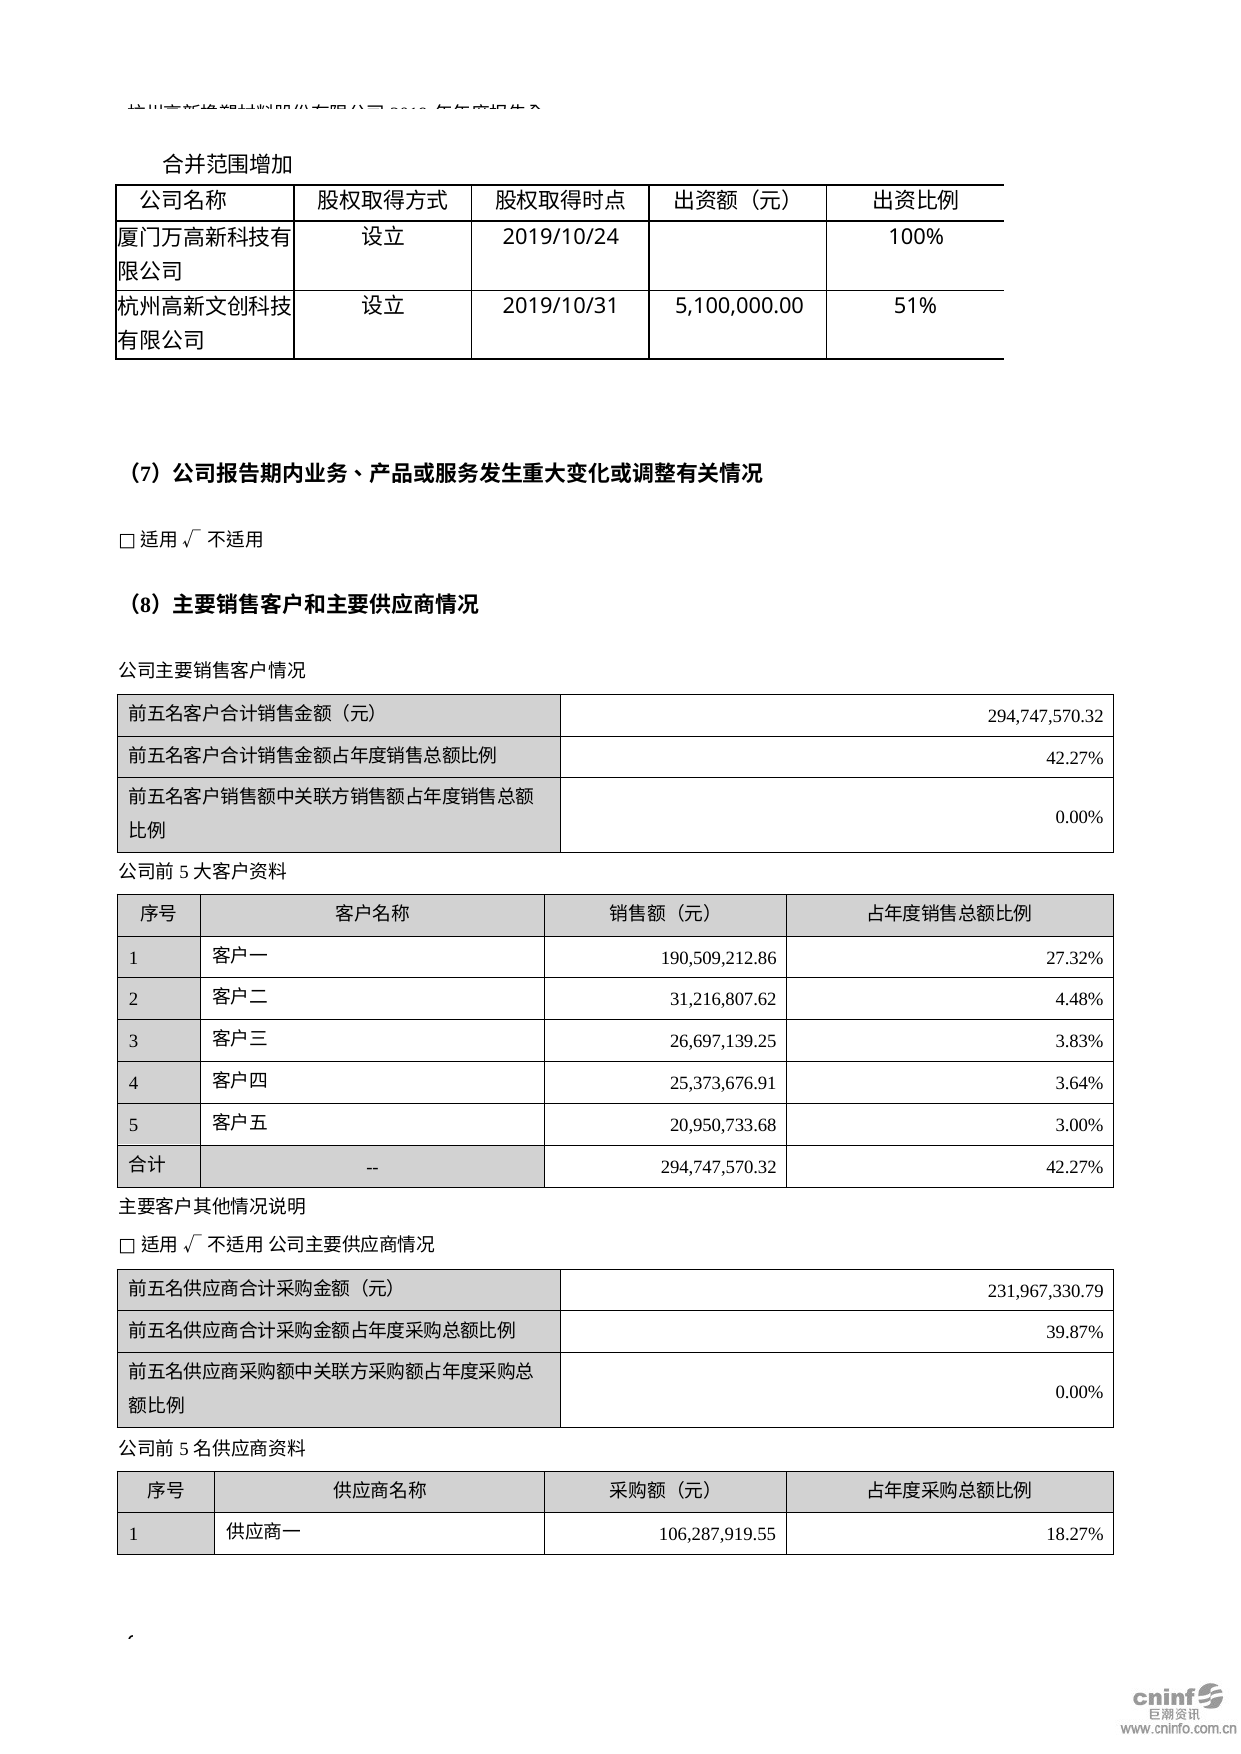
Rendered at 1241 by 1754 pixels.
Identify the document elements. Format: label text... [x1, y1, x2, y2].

text 主要客户其他情况说明 [118, 1193, 1240, 1219]
table_cell 4.48% [787, 978, 1113, 1019]
table_header 序号 [118, 895, 200, 936]
table_cell 39.87% [561, 1311, 1113, 1352]
table_cell 1 [118, 937, 200, 977]
table_cell 27.32% [787, 937, 1113, 977]
text 公司主要销售客户情况 [118, 657, 1240, 683]
picture [1115, 1680, 1240, 1737]
table_cell 18.27% [787, 1513, 1113, 1554]
table_cell 客户二 [201, 978, 544, 1019]
table_header 出资比例 [827, 186, 1004, 220]
table_cell 设立 [295, 222, 471, 289]
table_cell 客户四 [201, 1062, 544, 1103]
text □ 适用 √ 不适用 [118, 526, 1240, 551]
subtitle （8）主要销售客户和主要供应商情况 [118, 589, 1240, 619]
table_header 序号 [118, 1472, 214, 1512]
table_cell 42.27% [787, 1146, 1113, 1187]
table_cell 106,287,919.55 [545, 1513, 786, 1554]
table_cell 26,697,139.25 [545, 1020, 786, 1061]
table_cell 2019/10/24 [472, 222, 648, 289]
table_cell 100% [827, 222, 1004, 289]
table_cell 2 [118, 978, 200, 1019]
table_cell 客户五 [201, 1104, 544, 1144]
table_cell 客户三 [201, 1020, 544, 1061]
table_cell 杭州高新文创科技 有限公司 [117, 291, 293, 358]
table_cell 4 [118, 1062, 200, 1103]
table_cell 190,509,212.86 [545, 937, 786, 977]
text 公司前 5 名供应商资料 [118, 1435, 1240, 1461]
table_cell 0.00% [561, 778, 1113, 852]
table_header 前五名供应商合计采购金额（元） [118, 1270, 560, 1310]
table_cell 51% [827, 291, 1004, 358]
table_header 公司名称 [117, 186, 293, 220]
table_cell 供应商一 [215, 1513, 544, 1554]
text 合并范围增加 [162, 149, 1240, 179]
table_cell [650, 222, 826, 289]
table_cell -- [201, 1146, 544, 1187]
table_header 出资额（元） [650, 186, 826, 220]
table_cell 5 [118, 1104, 200, 1144]
table_cell 合计 [118, 1146, 200, 1187]
table_header 股权取得时点 [472, 186, 648, 220]
table_header 占年度采购总额比例 [787, 1472, 1113, 1512]
table_cell 厦门万高新科技有 限公司 [117, 222, 293, 289]
table_cell 前五名供应商采购额中关联方采购额占年度采购总 额比例 [118, 1353, 560, 1427]
table_header 股权取得方式 [295, 186, 471, 220]
table_cell 3.64% [787, 1062, 1113, 1103]
text □ 适用 √ 不适用 公司主要供应商情况 [118, 1231, 442, 1257]
table_cell 3.00% [787, 1104, 1113, 1144]
table_header 供应商名称 [215, 1472, 544, 1512]
table_cell 42.27% [561, 737, 1113, 777]
table_cell 3 [118, 1020, 200, 1061]
table_header 销售额（元） [545, 895, 786, 936]
table_cell 前五名客户合计销售金额占年度销售总额比例 [118, 737, 560, 777]
table_cell 2019/10/31 [472, 291, 648, 358]
subtitle （7）公司报告期内业务、产品或服务发生重大变化或调整有关情况 [118, 458, 1240, 488]
table_cell 前五名客户销售额中关联方销售额占年度销售总额 比例 [118, 778, 560, 852]
table_cell 客户一 [201, 937, 544, 977]
table_header 前五名客户合计销售金额（元） [118, 695, 560, 736]
table_cell 0.00% [561, 1353, 1113, 1427]
table_header 占年度销售总额比例 [787, 895, 1113, 936]
table_cell 20,950,733.68 [545, 1104, 786, 1144]
table_header 采购额（元） [545, 1472, 786, 1512]
table_cell 25,373,676.91 [545, 1062, 786, 1103]
table_cell 31,216,807.62 [545, 978, 786, 1019]
text 公司前 5 大客户资料 [118, 858, 1240, 884]
table_cell 1 [118, 1513, 214, 1554]
table_cell 5,100,000.00 [650, 291, 826, 358]
table_cell 3.83% [787, 1020, 1113, 1061]
table_header 231,967,330.79 [561, 1270, 1113, 1310]
table_header 客户名称 [201, 895, 544, 936]
table_header 294,747,570.32 [561, 695, 1113, 736]
table_cell 294,747,570.32 [545, 1146, 786, 1187]
table_cell 设立 [295, 291, 471, 358]
table_cell 前五名供应商合计采购金额占年度采购总额比例 [118, 1311, 560, 1352]
